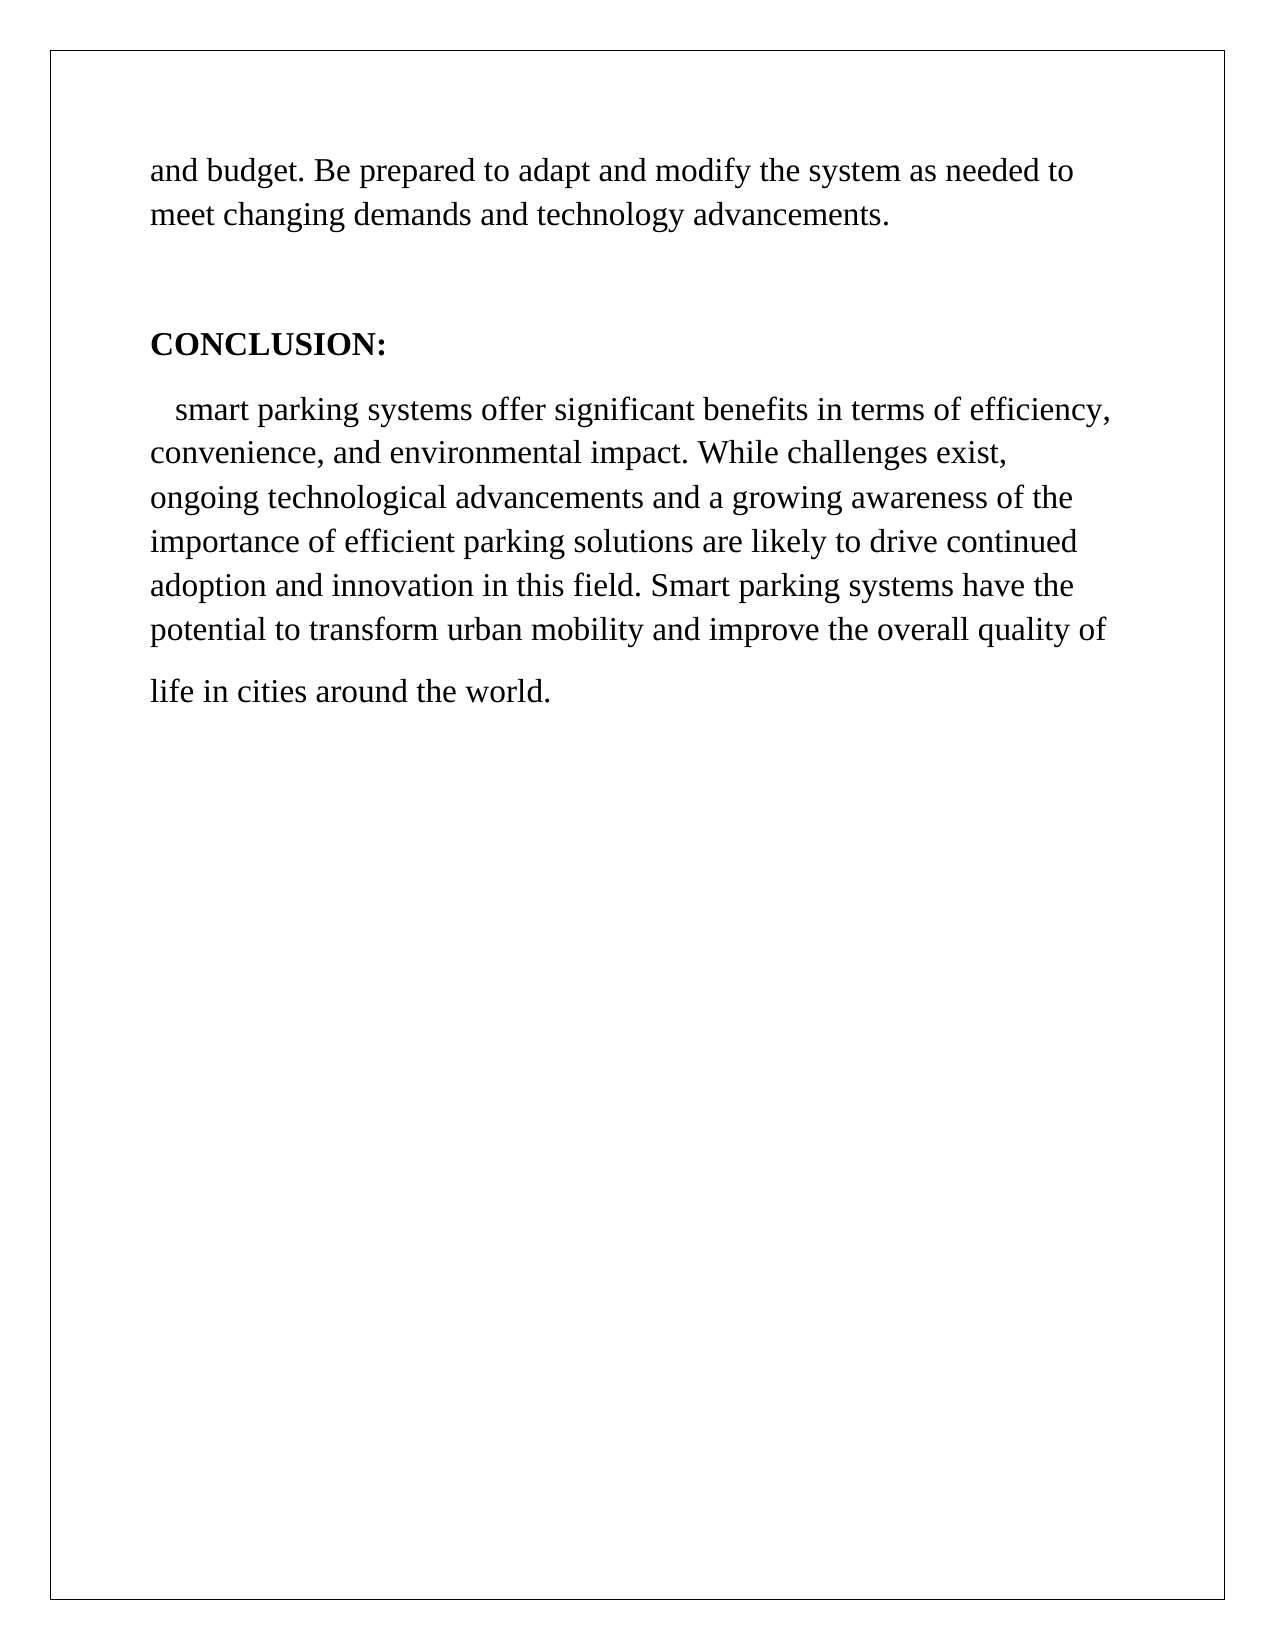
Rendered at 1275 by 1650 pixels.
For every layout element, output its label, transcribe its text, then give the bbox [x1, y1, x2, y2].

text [150, 150, 1125, 232]
text smart parking systems offer significant benefits in terms of efficiency, convenience, and environmental impact. While challenges exist, ongoing technological advancements and a growing awareness of the importance of efficient parking solutions are likely to drive continued adoption and innovation in this field. Smart parking systems have the potential to transform urban mobility and improve the overall quality of life in cities around the world. [150, 389, 1125, 710]
text CONCLUSION: [150, 324, 1125, 362]
